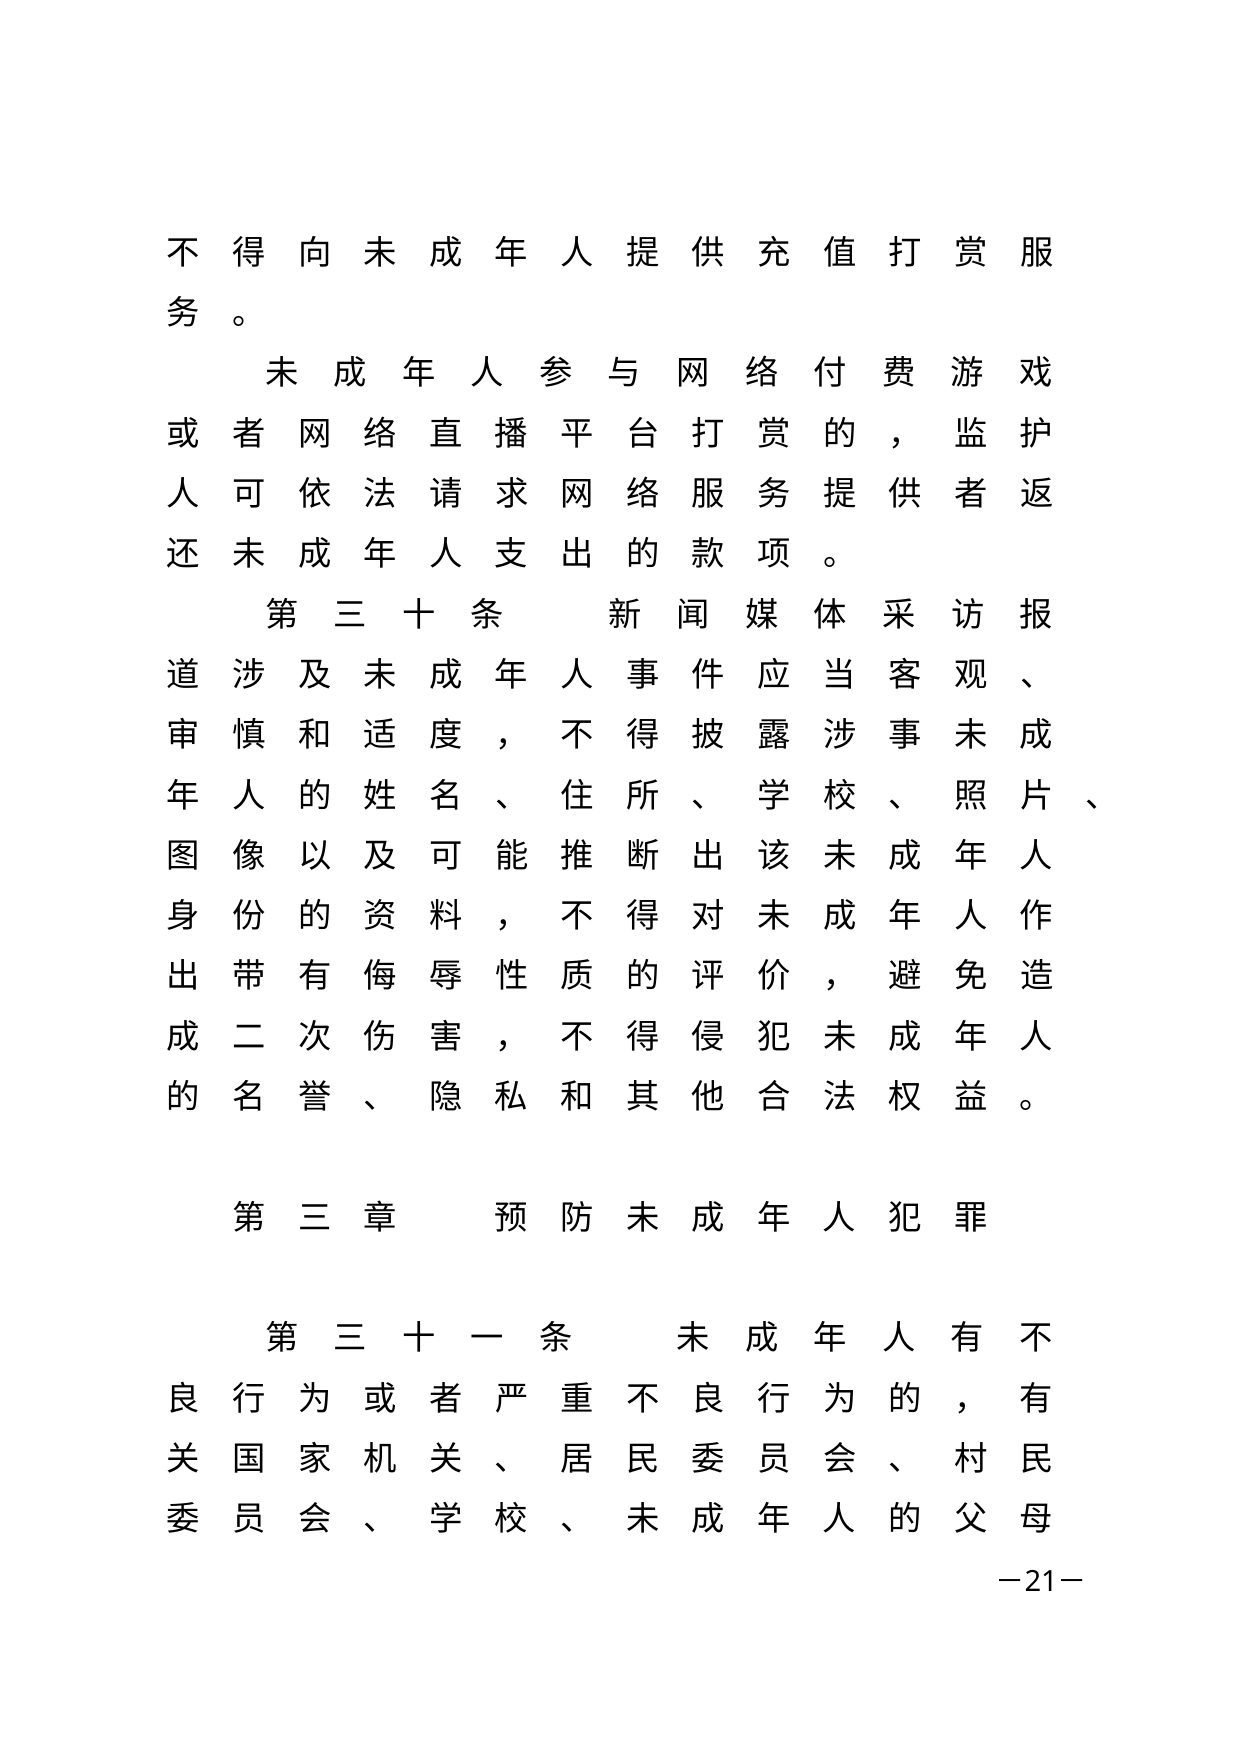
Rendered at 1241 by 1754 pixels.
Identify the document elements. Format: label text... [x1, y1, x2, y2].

text 未成年人参与网络付费游戏或者网络直播平台打赏的，监护人可依法请求网络服务提供者返还未成年人支出的款项。 [167, 340, 1085, 581]
text 第二十九条 网络服务提供者应当通过实名验证、人脸识别、人工审核等方式，对网络付费游戏、网络直播实行实名制管理，不得向未成年人提供充值打赏服务。 [167, 219, 1085, 340]
text 第三十一条 未成年人有不良行为或者严重不良行为的，有关国家机关、居民委员会、村民委员会、学校、未成年人的父母或者其他监护人应当依照有关法律规定进行干预和矫治。 [167, 1305, 1085, 1546]
text 第三十条 新闻媒体采访报道涉及未成年人事件应当客观、审慎和适度，不得披露涉事未成年人的姓名、住所、学校、照片、图像以及可能推断出该未成年人身份的资料，不得对未成年人作出带有侮辱性质的评价，避免造成二次伤害，不得侵犯未成年人的名誉、隐私和其他合法权益。 [167, 581, 1085, 1124]
text 第三章 预防未成年人犯罪 [167, 1184, 1085, 1245]
